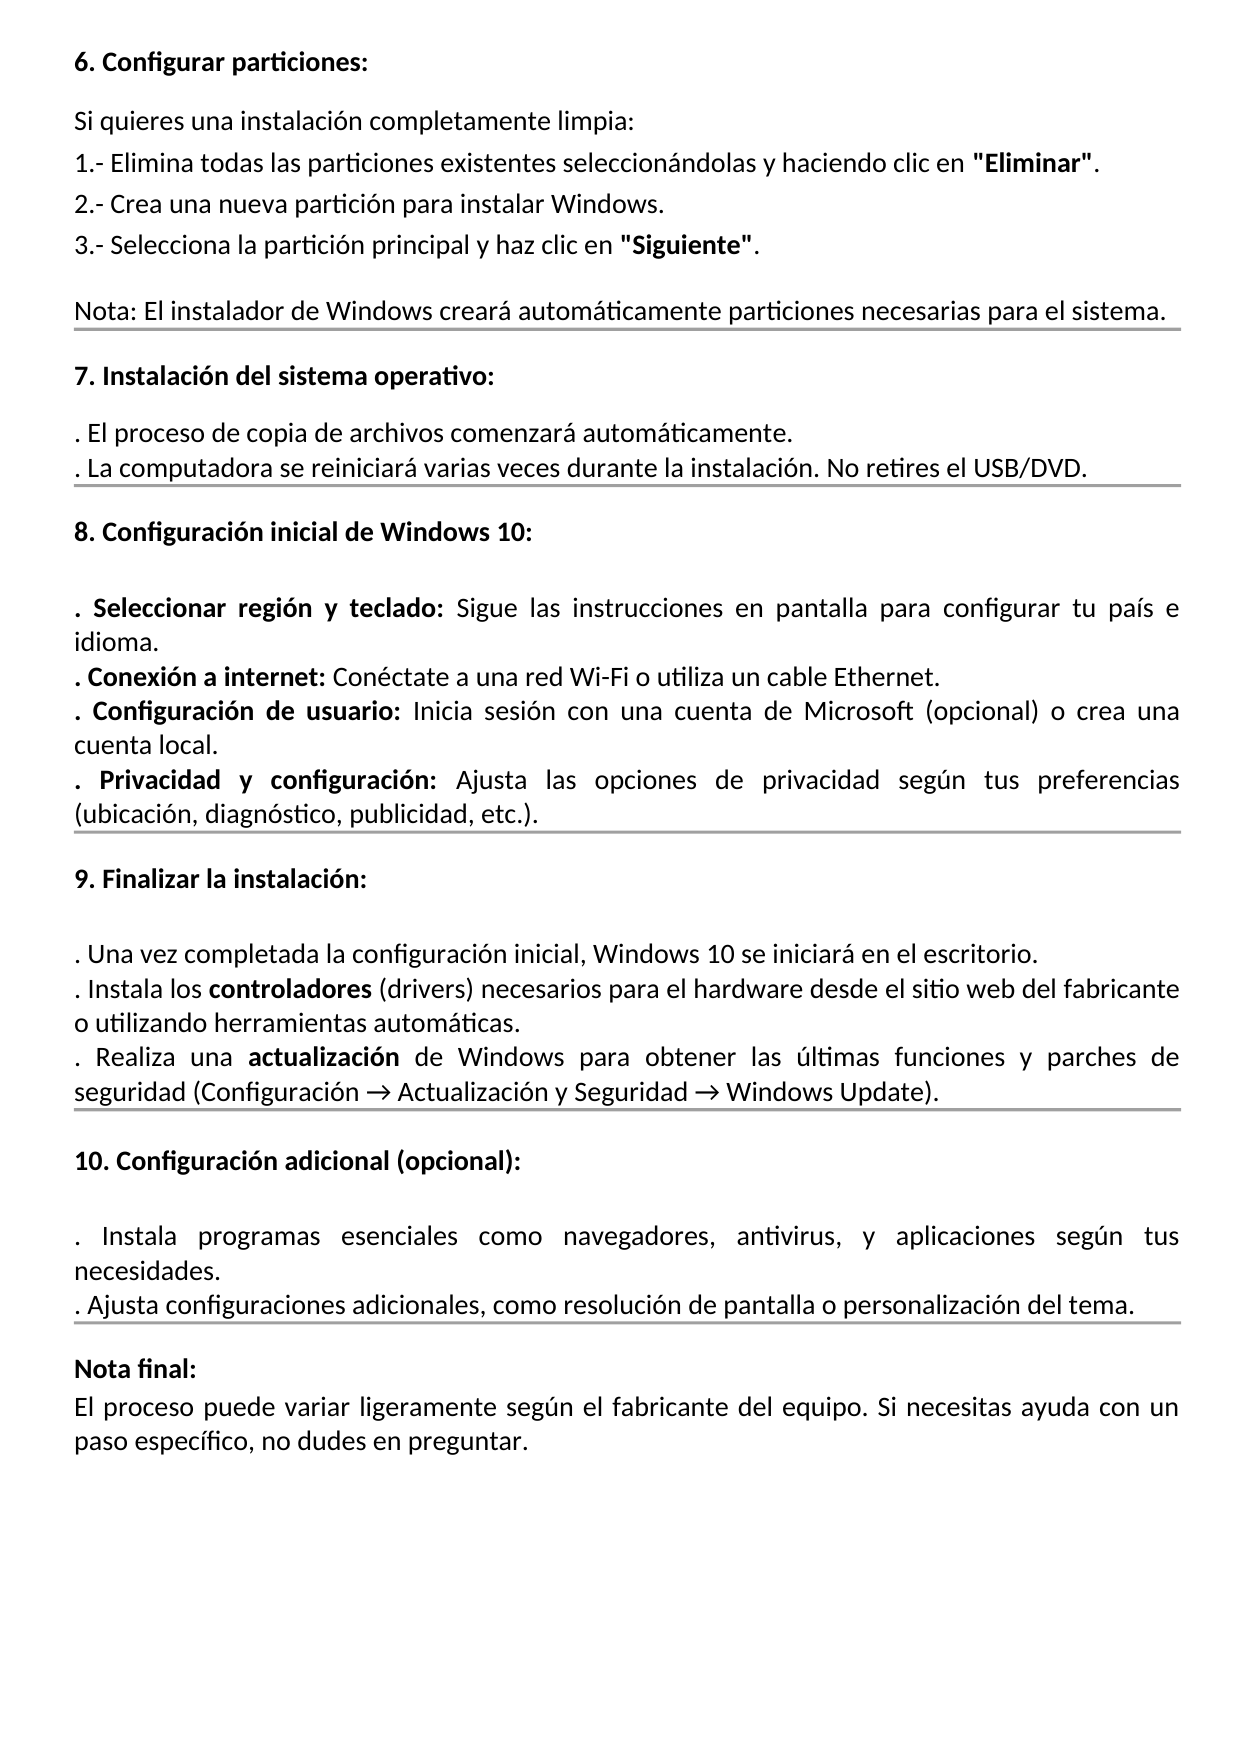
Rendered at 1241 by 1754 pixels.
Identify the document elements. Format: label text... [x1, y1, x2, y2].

text Nota: El instalador de Windows creará automáticamente particiones necesarias para el sistema. [74, 293, 1181, 327]
text . Realiza una actualización de Windows para obtener las últimas funciones y parches de seguridad (Configuración → Actualización y Seguridad → Windows Update). [74, 1039, 1181, 1108]
text . Instala los controladores (drivers) necesarios para el hardware desde el sitio web del fabricante o utilizando herramientas automáticas. [74, 971, 1181, 1039]
text . Una vez completada la configuración inicial, Windows 10 se iniciará en el escritorio. [74, 936, 1181, 971]
text . Ajusta configuraciones adicionales, como resolución de pantalla o personalización del tema. [74, 1287, 1181, 1321]
subtitle 7. Instalación del sistema operativo: [74, 358, 1181, 392]
text . Instala programas esenciales como navegadores, antivirus, y aplicaciones según tus necesidades. [74, 1218, 1181, 1287]
subtitle 9. Finalizar la instalación: [74, 861, 1181, 895]
text . Seleccionar región y teclado: Sigue las instrucciones en pantalla para configurar tu país e idioma. [74, 590, 1181, 659]
subtitle 3.- Selecciona la partición principal y haz clic en "Siguiente". [74, 227, 1181, 261]
subtitle Nota final: [74, 1352, 1181, 1386]
subtitle 6. Configurar particiones: [74, 44, 1181, 79]
text El proceso puede variar ligeramente según el fabricante del equipo. Si necesitas ayuda con un paso específico, no dudes en preguntar. [74, 1389, 1181, 1457]
text . El proceso de copia de archivos comenzará automáticamente. [74, 415, 1181, 450]
subtitle Si quieres una instalación completamente limpia: [74, 103, 1181, 138]
text . Configuración de usuario: Inicia sesión con una cuenta de Microsoft (opcional) o crea una cuenta local. [74, 693, 1181, 762]
subtitle 8. Configuración inicial de Windows 10: [74, 514, 1181, 549]
subtitle 2.- Crea una nueva partición para instalar Windows. [74, 186, 1181, 220]
text . Privacidad y configuración: Ajusta las opciones de privacidad según tus preferencias (ubicación, diagnóstico, publicidad, etc.). [74, 762, 1181, 830]
text . La computadora se reiniciará varias veces durante la instalación. No retires el USB/DVD. [74, 450, 1181, 484]
text . Conexión a internet: Conéctate a una red Wi-Fi o utiliza un cable Ethernet. [74, 659, 1181, 693]
subtitle 1.- Elimina todas las particiones existentes seleccionándolas y haciendo clic en "Eliminar". [74, 144, 1181, 179]
subtitle 10. Configuración adicional (opcional): [74, 1143, 1181, 1177]
